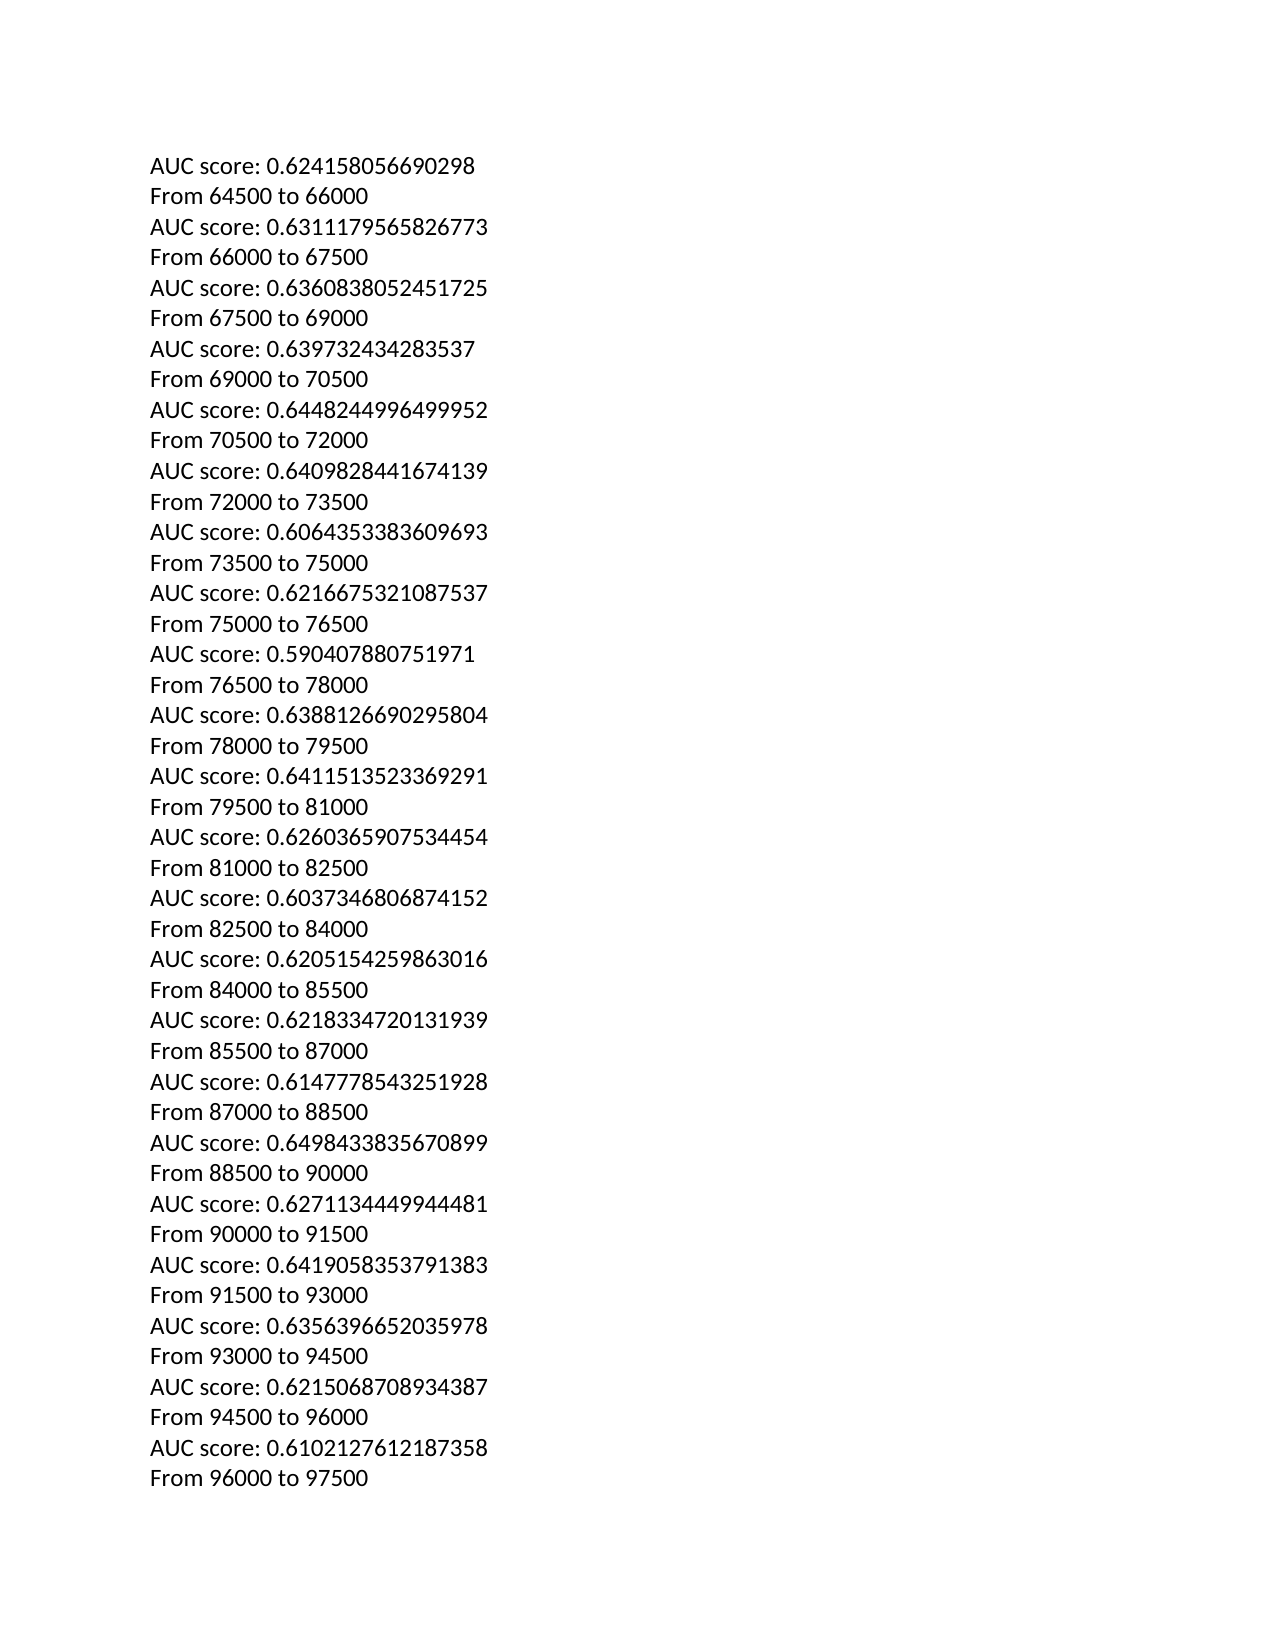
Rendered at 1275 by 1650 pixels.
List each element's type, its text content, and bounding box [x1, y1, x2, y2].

text From 66000 to 67500 [150, 242, 1125, 272]
text AUC score: 0.6218334720131939 [150, 1004, 1125, 1035]
text From 87000 to 88500 [150, 1096, 1125, 1127]
text AUC score: 0.6448244996499952 [150, 394, 1125, 425]
text From 64500 to 66000 [150, 181, 1125, 211]
text AUC score: 0.639732434283537 [150, 333, 1125, 364]
text From 79500 to 81000 [150, 791, 1125, 821]
text From 93000 to 94500 [150, 1340, 1125, 1371]
text From 84000 to 85500 [150, 974, 1125, 1004]
text AUC score: 0.6271134449944481 [150, 1188, 1125, 1218]
text AUC score: 0.6037346806874152 [150, 882, 1125, 913]
text From 82500 to 84000 [150, 913, 1125, 943]
text From 72000 to 73500 [150, 486, 1125, 516]
text AUC score: 0.6205154259863016 [150, 943, 1125, 974]
text From 76500 to 78000 [150, 669, 1125, 699]
text AUC score: 0.6102127612187358 [150, 1432, 1125, 1462]
text AUC score: 0.6411513523369291 [150, 760, 1125, 791]
text AUC score: 0.6311179565826773 [150, 211, 1125, 242]
text From 94500 to 96000 [150, 1401, 1125, 1432]
text AUC score: 0.6260365907534454 [150, 821, 1125, 852]
text AUC score: 0.6419058353791383 [150, 1249, 1125, 1279]
text From 73500 to 75000 [150, 547, 1125, 577]
text AUC score: 0.6409828441674139 [150, 455, 1125, 486]
text From 91500 to 93000 [150, 1279, 1125, 1310]
text AUC score: 0.6388126690295804 [150, 699, 1125, 730]
text From 78000 to 79500 [150, 730, 1125, 760]
text From 70500 to 72000 [150, 425, 1125, 455]
text From 96000 to 97500 [150, 1462, 1125, 1493]
text AUC score: 0.624158056690298 [150, 150, 1125, 181]
text From 75000 to 76500 [150, 608, 1125, 638]
text AUC score: 0.6360838052451725 [150, 272, 1125, 303]
text From 88500 to 90000 [150, 1157, 1125, 1188]
text From 69000 to 70500 [150, 364, 1125, 394]
text AUC score: 0.6064353383609693 [150, 516, 1125, 547]
text From 90000 to 91500 [150, 1218, 1125, 1249]
text AUC score: 0.6498433835670899 [150, 1127, 1125, 1157]
text From 67500 to 69000 [150, 303, 1125, 333]
text AUC score: 0.6215068708934387 [150, 1371, 1125, 1401]
text AUC score: 0.6147778543251928 [150, 1066, 1125, 1096]
text AUC score: 0.6216675321087537 [150, 577, 1125, 608]
text AUC score: 0.590407880751971 [150, 638, 1125, 669]
text AUC score: 0.6356396652035978 [150, 1310, 1125, 1340]
text From 81000 to 82500 [150, 852, 1125, 882]
text From 85500 to 87000 [150, 1035, 1125, 1066]
